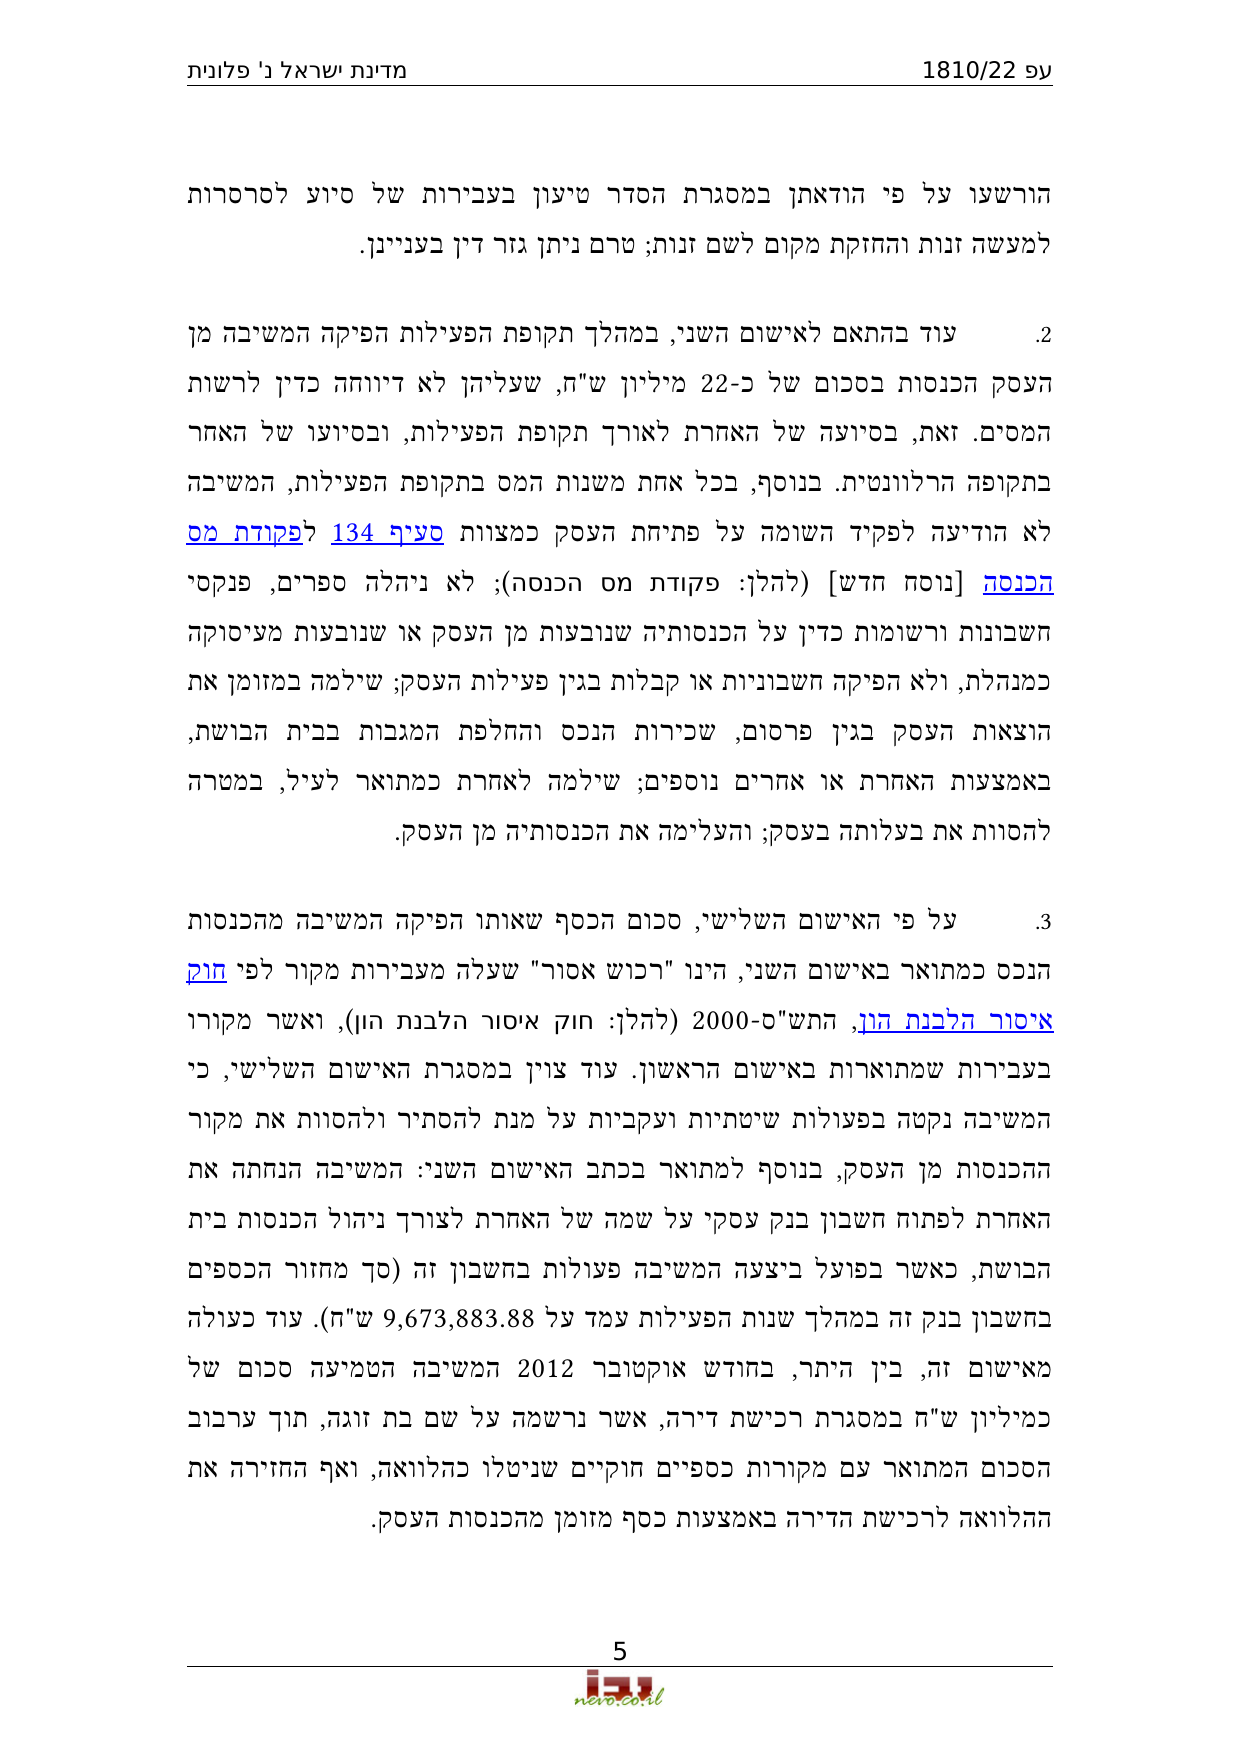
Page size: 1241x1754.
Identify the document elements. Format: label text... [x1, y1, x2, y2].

list על פי האישום השלישי, סכום הכסף שאותו הפיקה המשיבה מהכנסות הנכס כמתואר באישום השני, הינו "רכוש אסור" שעלה מעבירות מקור לפי חוק איסור הלבנת הון, התש"ס-2000 (להלן: חוק איסור הלבנת הון), ואשר מקורו בעבירות שמתוארות באישום הראשון. עוד צוין במסגרת האישום השלישי, כי המשיבה נקטה בפעולות שיטתיות ועקביות על מנת להסתיר ולהסוות את מקור ההכנסות מן העסק, בנוסף למתואר בכתב האישום השני: המשיבה הנחתה את האחרת לפתוח חשבון בנק עסקי על שמה של האחרת לצורך ניהול הכנסות בית הבושת, כאשר בפועל ביצעה המשיבה פעולות בחשבון זה (סך מחזור הכספים בחשבון בנק זה במהלך שנות הפעילות עמד על 9,673,883.88 ש"ח). עוד כעולה מאישום זה, בין היתר, בחודש אוקטובר 2012 המשיבה הטמיעה סכום של כמיליון ש"ח במסגרת רכישת דירה, אשר נרשמה על שם בת זוגה, תוך ערבוב הסכום המתואר עם מקורות כספיים חוקיים שניטלו כהלוואה, ואף החזירה את ההלוואה לרכישת הדירה באמצעות כסף מזומן מהכנסות העסק. [187, 903, 1053, 1534]
picture [574, 1669, 666, 1707]
list עוד בהתאם לאישום השני, במהלך תקופת הפעילות הפיקה המשיבה מן העסק הכנסות בסכום של כ-22 מיליון ש"ח, שעליהן לא דיווחה כדין לרשות המסים. זאת, בסיועה של האחרת לאורך תקופת הפעילות, ובסיועו של האחר בתקופה הרלוונטית. בנוסף, בכל אחת משנות המס בתקופת הפעילות, המשיבה לא הודיעה לפקיד השומה על פתיחת העסק כמצוות סעיף 134 לפקודת מס הכנסה [נוסח חדש] (להלן: פקודת מס הכנסה); לא ניהלה ספרים, פנקסי חשבונות ורשומות כדין על הכנסותיה שנובעות מן העסק או שנובעות מעיסוקה כמנהלת, ולא הפיקה חשבוניות או קבלות בגין פעילות העסק; שילמה במזומן את הוצאות העסק בגין פרסום, שכירות הנכס והחלפת המגבות בבית הבושת, באמצעות האחרת או אחרים נוספים; שילמה לאחרת כמתואר לעיל, במטרה להסוות את בעלותה בעסק; והעלימה את הכנסותיה מן העסק. [187, 316, 1053, 847]
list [187, 177, 1053, 260]
